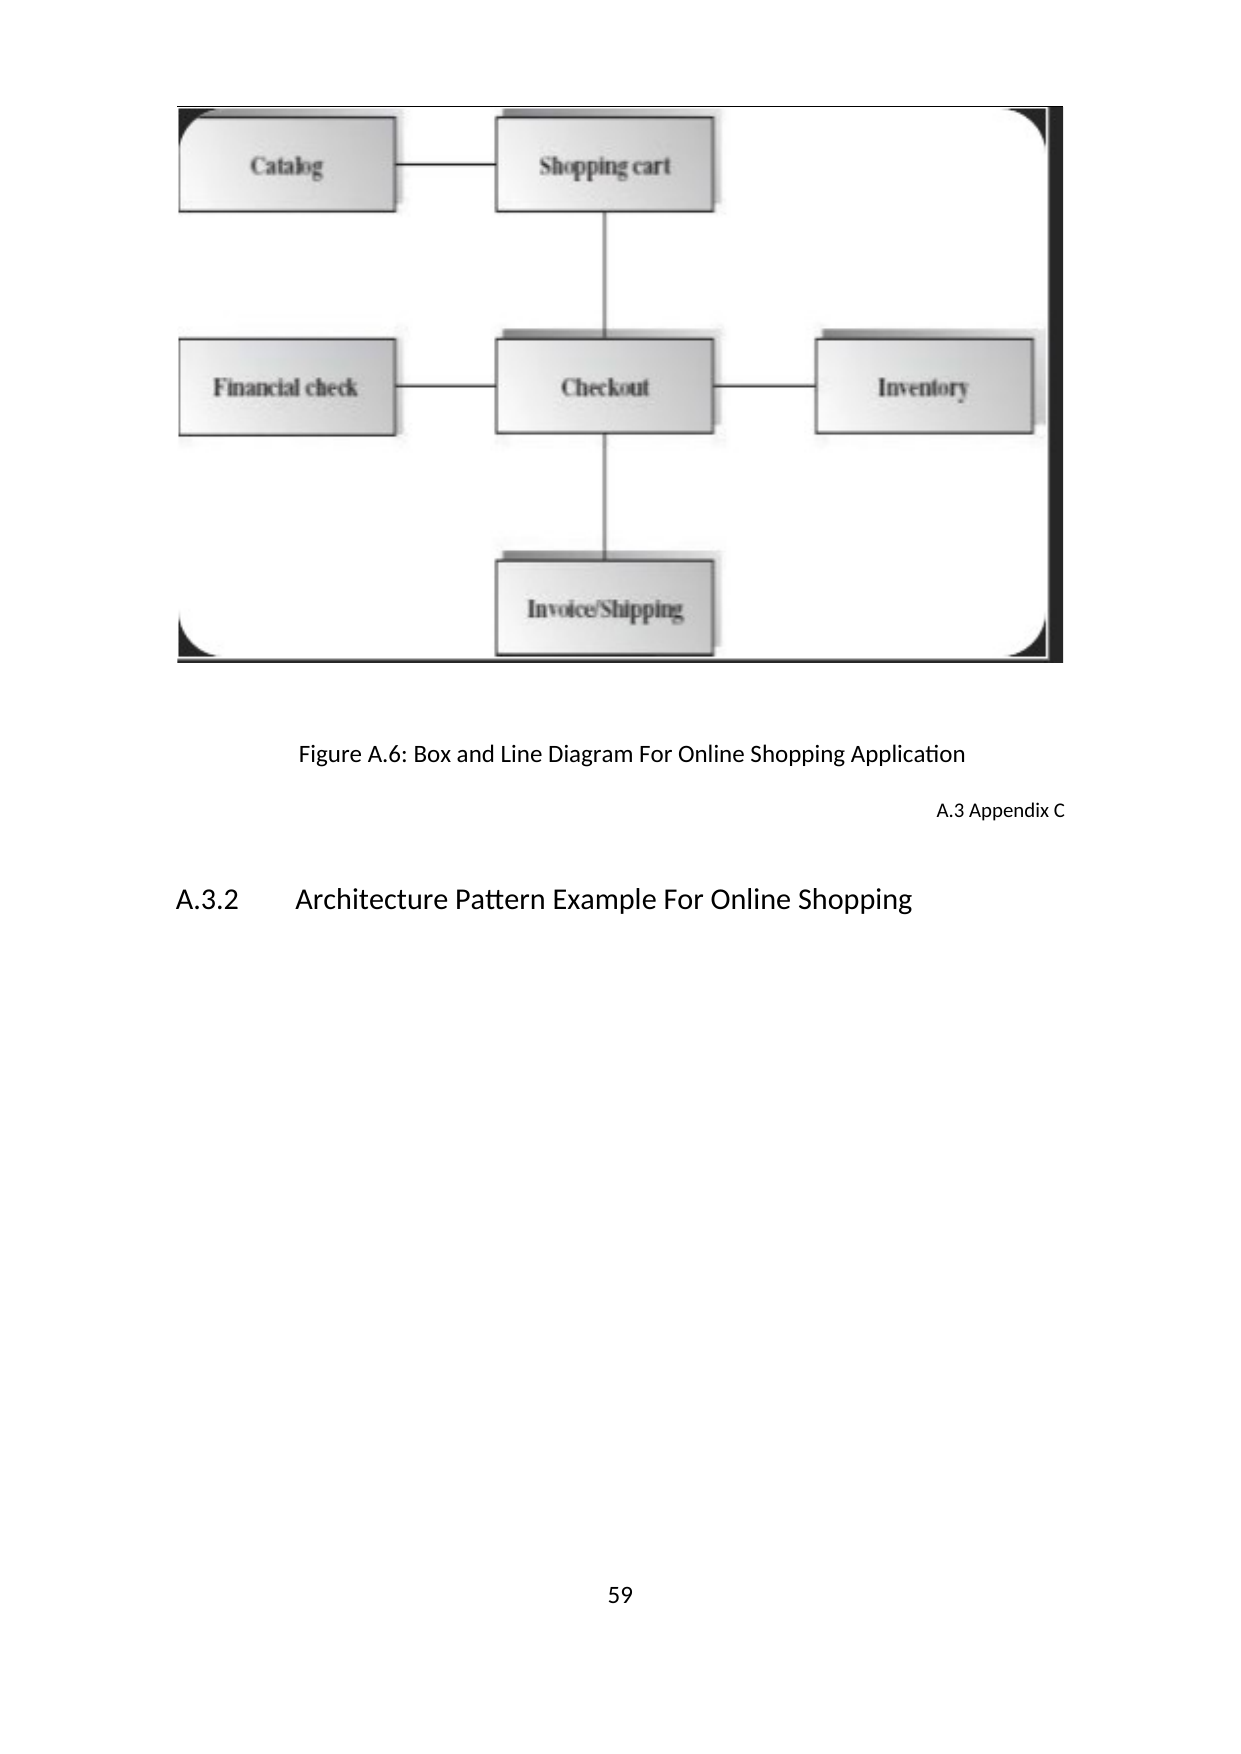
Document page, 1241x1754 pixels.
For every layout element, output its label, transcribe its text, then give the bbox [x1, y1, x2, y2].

text A.3.2 Architecture Pattern Example For Online Shopping [176, 880, 1201, 917]
text Figure A.6: Box and Line Diagram For Online Shopping Application [177, 738, 966, 768]
text A.3 Appendix C [177, 797, 1064, 823]
picture [177, 107, 1064, 663]
